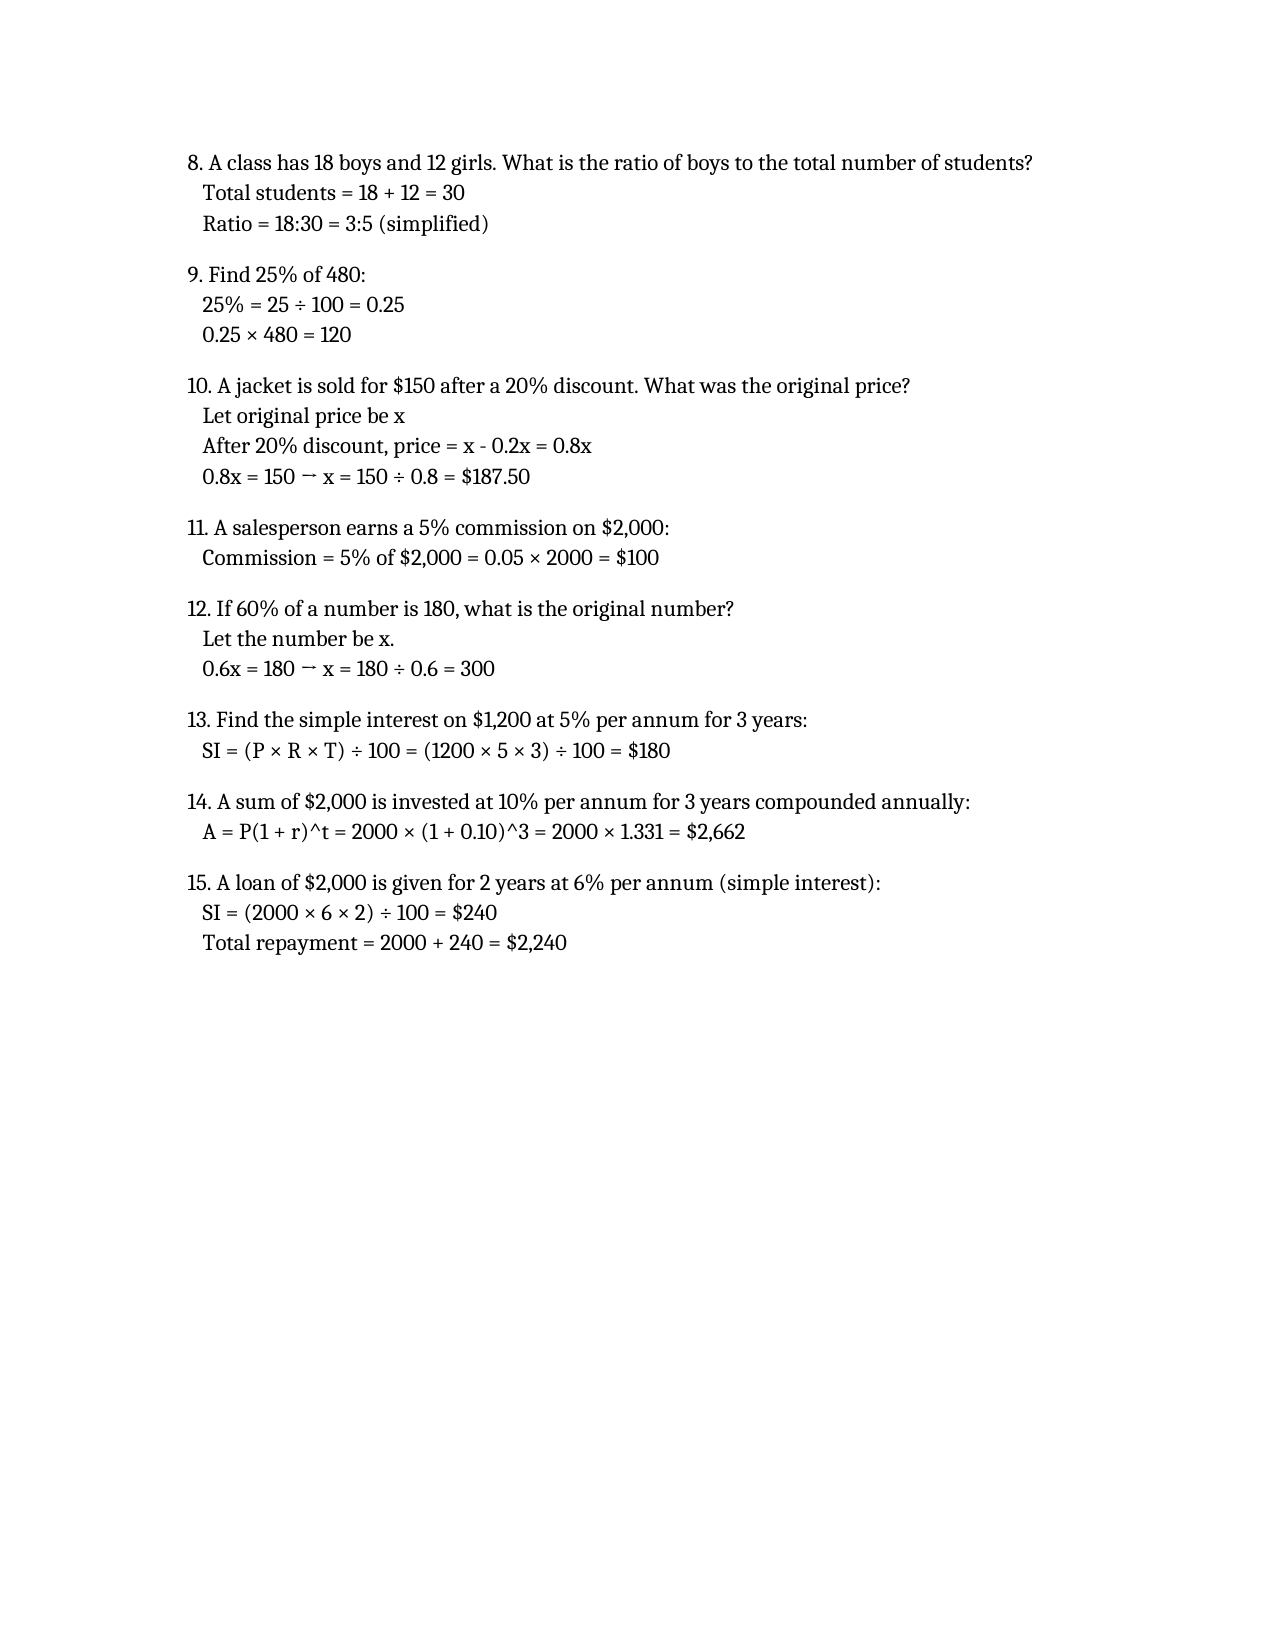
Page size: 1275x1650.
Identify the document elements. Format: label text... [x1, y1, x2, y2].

text 14. A sum of $2,000 is invested at 10% per annum for 3 years compounded annually: A = P(1 + r)^t = 2000 × (1 + 0.10)^3 = 2000 × 1.331 = $2,662 [187, 788, 1087, 845]
text 15. A loan of $2,000 is given for 2 years at 6% per annum (simple interest): SI = (2000 × 6 × 2) ÷ 100 = $240 Total repayment = 2000 + 240 = $2,240 [187, 870, 1087, 957]
text 10. A jacket is sold for $150 after a 20% discount. What was the original price? Let original price be x After 20% discount, price = x - 0.2x = 0.8x 0.8x = 150 → x = 150 ÷ 0.8 = $187.50 [187, 373, 1087, 490]
text 11. A salesperson earns a 5% commission on $2,000: Commission = 5% of $2,000 = 0.05 × 2000 = $100 [187, 514, 1087, 571]
text 13. Find the simple interest on $1,200 at 5% per annum for 3 years: SI = (P × R × T) ÷ 100 = (1200 × 5 × 3) ÷ 100 = $180 [187, 707, 1087, 764]
text 8. A class has 18 boys and 12 girls. What is the ratio of boys to the total number of students? Total students = 18 + 12 = 30 Ratio = 18:30 = 3:5 (simplified) [187, 150, 1087, 237]
text 12. If 60% of a number is 180, what is the original number? Let the number be x. 0.6x = 180 → x = 180 ÷ 0.6 = 300 [187, 596, 1087, 683]
text 9. Find 25% of 480: 25% = 25 ÷ 100 = 0.25 0.25 × 480 = 120 [187, 261, 1087, 348]
